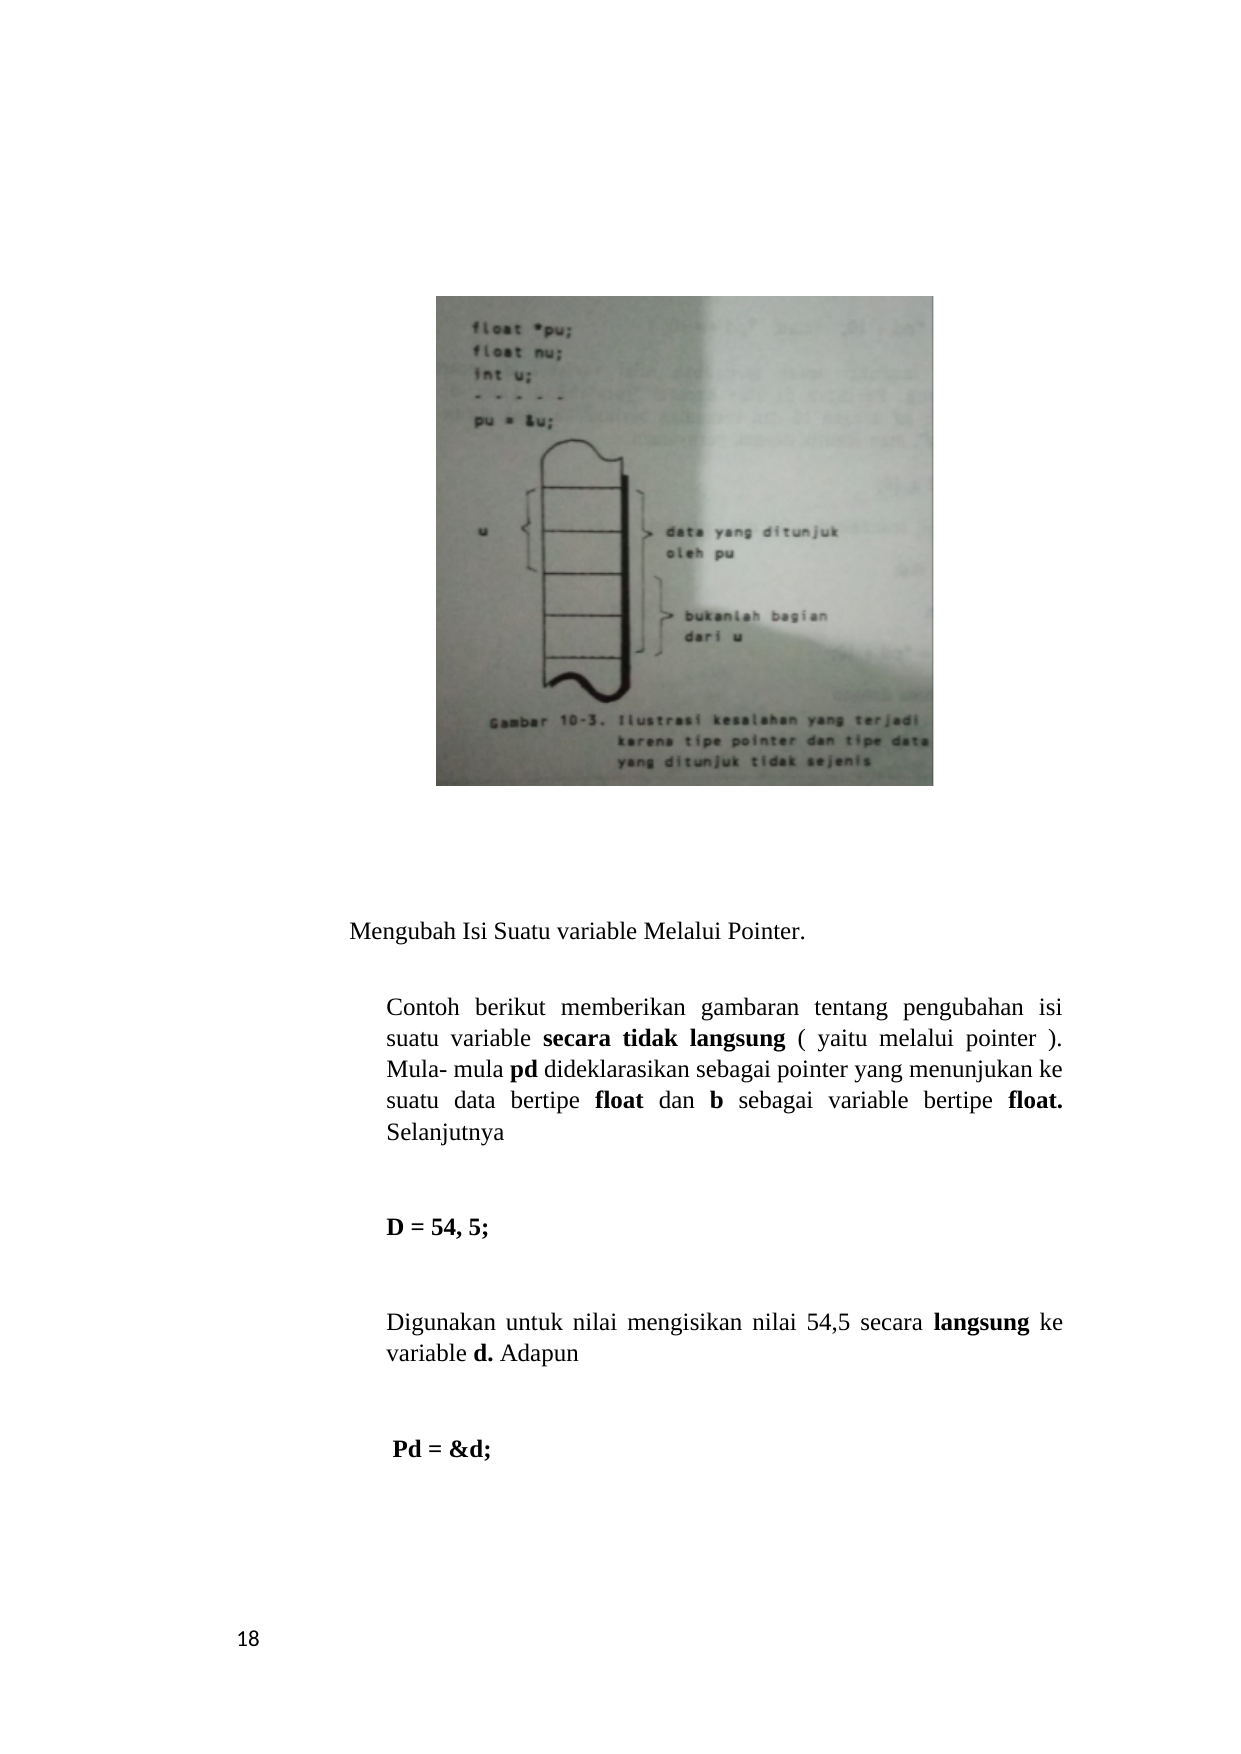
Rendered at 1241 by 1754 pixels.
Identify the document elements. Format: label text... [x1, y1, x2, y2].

picture [436, 296, 934, 786]
text Contoh berikut memberikan gambaran tentang pengubahan isi suatu variable secara tidak langsung ( yaitu melalui pointer ). Mula- mula pd dideklarasikan sebagai pointer yang menunjukan ke suatu data bertipe float dan b sebagai variable bertipe float. Selanjutnya [386, 992, 1063, 1145]
subtitle Mengubah Isi Suatu variable Melalui Pointer. [349, 916, 1063, 945]
text Pd = &d; [386, 1434, 1063, 1463]
text Digunakan untuk nilai mengisikan nilai 54,5 secara langsung ke variable d. Adapun [386, 1307, 1063, 1367]
text D = 54, 5; [386, 1212, 1063, 1241]
